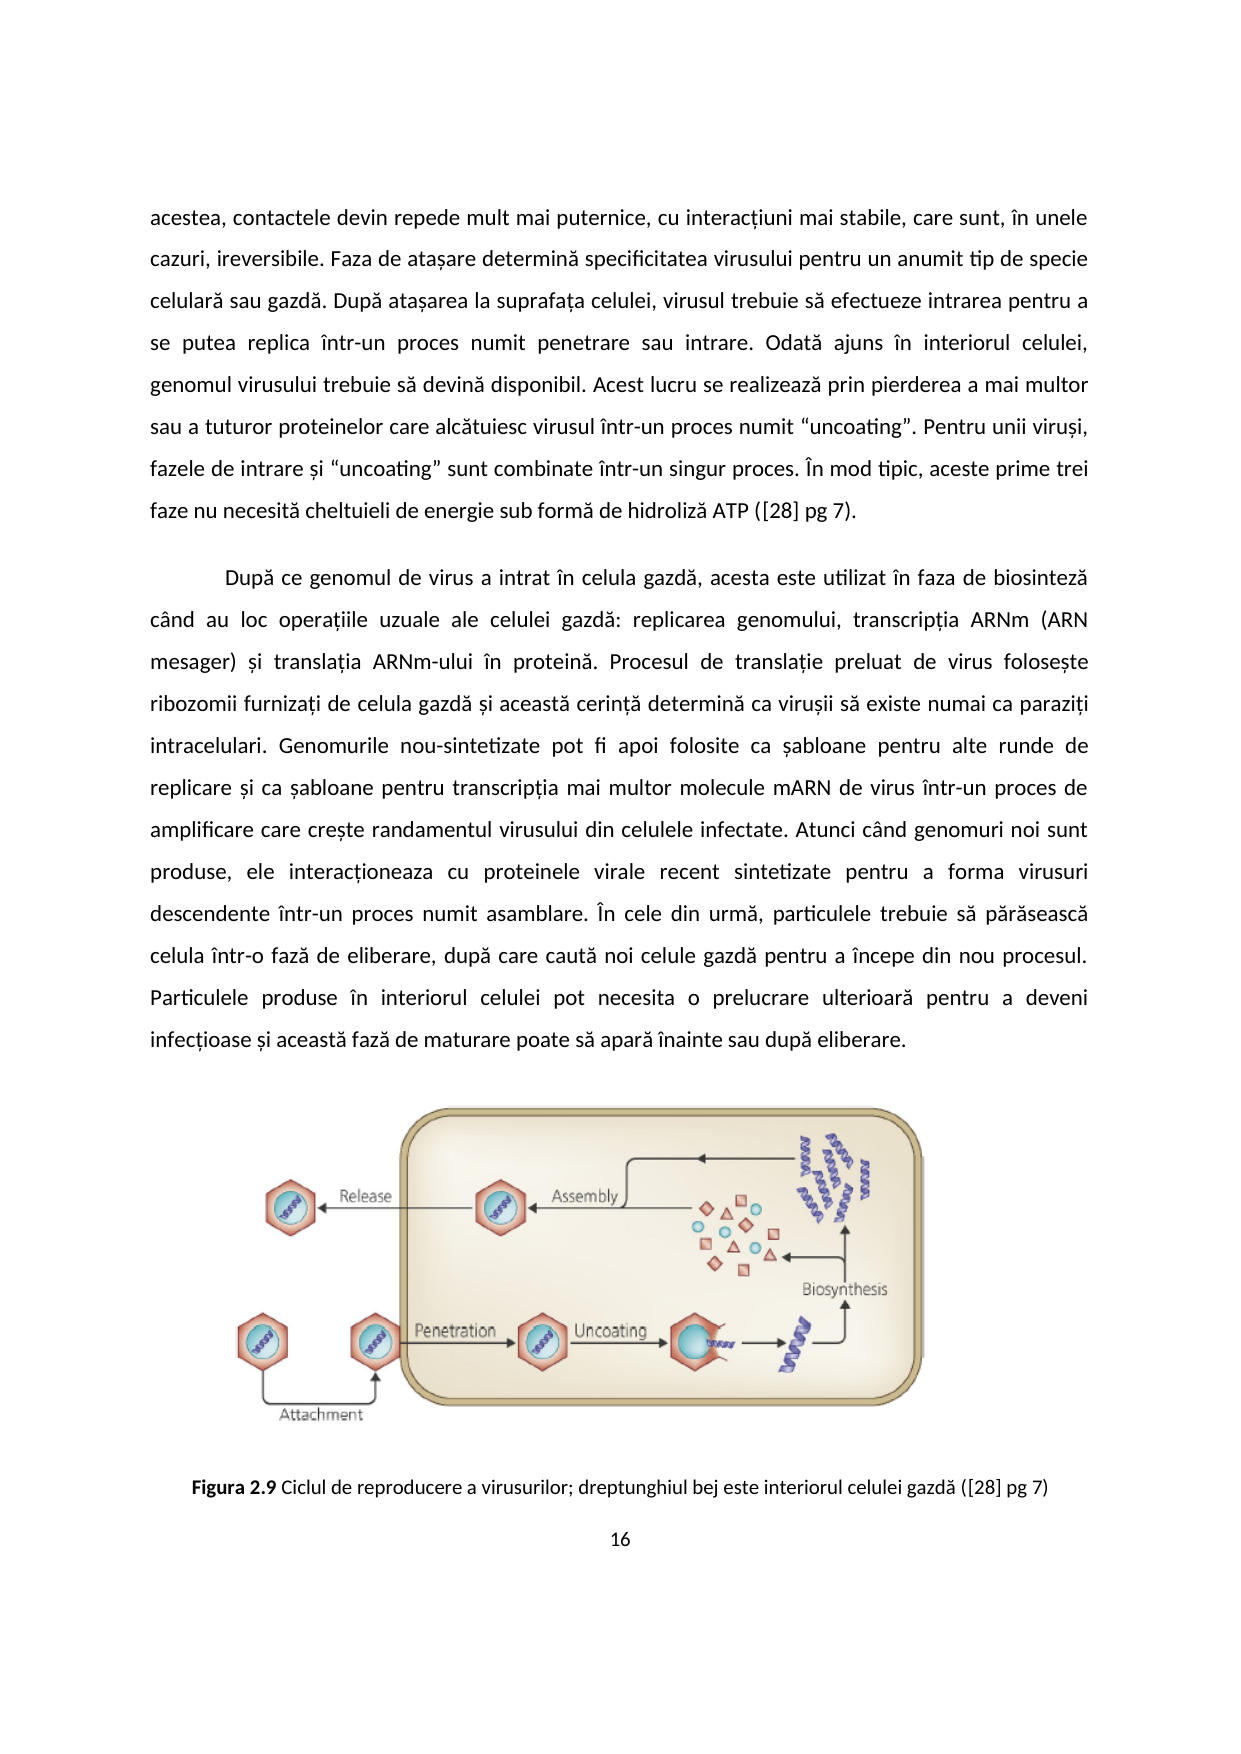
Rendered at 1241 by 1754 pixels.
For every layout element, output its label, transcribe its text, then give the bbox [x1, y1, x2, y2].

text Figura 2.9 Ciclul de reproducere a virusurilor; dreptunghiul bej este interiorul celulei gazdă ([28] pg 7) [150, 1474, 1090, 1499]
picture [213, 1092, 1027, 1437]
text După ce genomul de virus a intrat în celula gazdă, acesta este utilizat în faza de biosinteză când au loc operațiile uzuale ale celulei gazdă: replicarea genomului, transcripția ARNm (ARN mesager) și translația ARNm-ului în proteină. Procesul de translație preluat de virus folosește ribozomii furnizați de celula gazdă și această cerință determină ca virușii să existe numai ca paraziți intracelulari. Genomurile nou-sintetizate pot fi apoi folosite ca șabloane pentru alte runde de replicare și ca șabloane pentru transcripția mai multor molecule mARN de virus într-un proces de amplificare care crește randamentul virusului din celulele infectate. Atunci când genomuri noi sunt produse, ele interacționeaza cu proteinele virale recent sintetizate pentru a forma virusuri descendente într-un proces numit asamblare. În cele din urmă, particulele trebuie să părăsească celula într-o fază de eliberare, după care caută noi celule gazdă pentru a începe din nou procesul. Particulele produse în interiorul celulei pot necesita o prelucrare ulterioară pentru a deveni infecțioase și această fază de maturare poate să apară înainte sau după eliberare. [150, 563, 1090, 1053]
